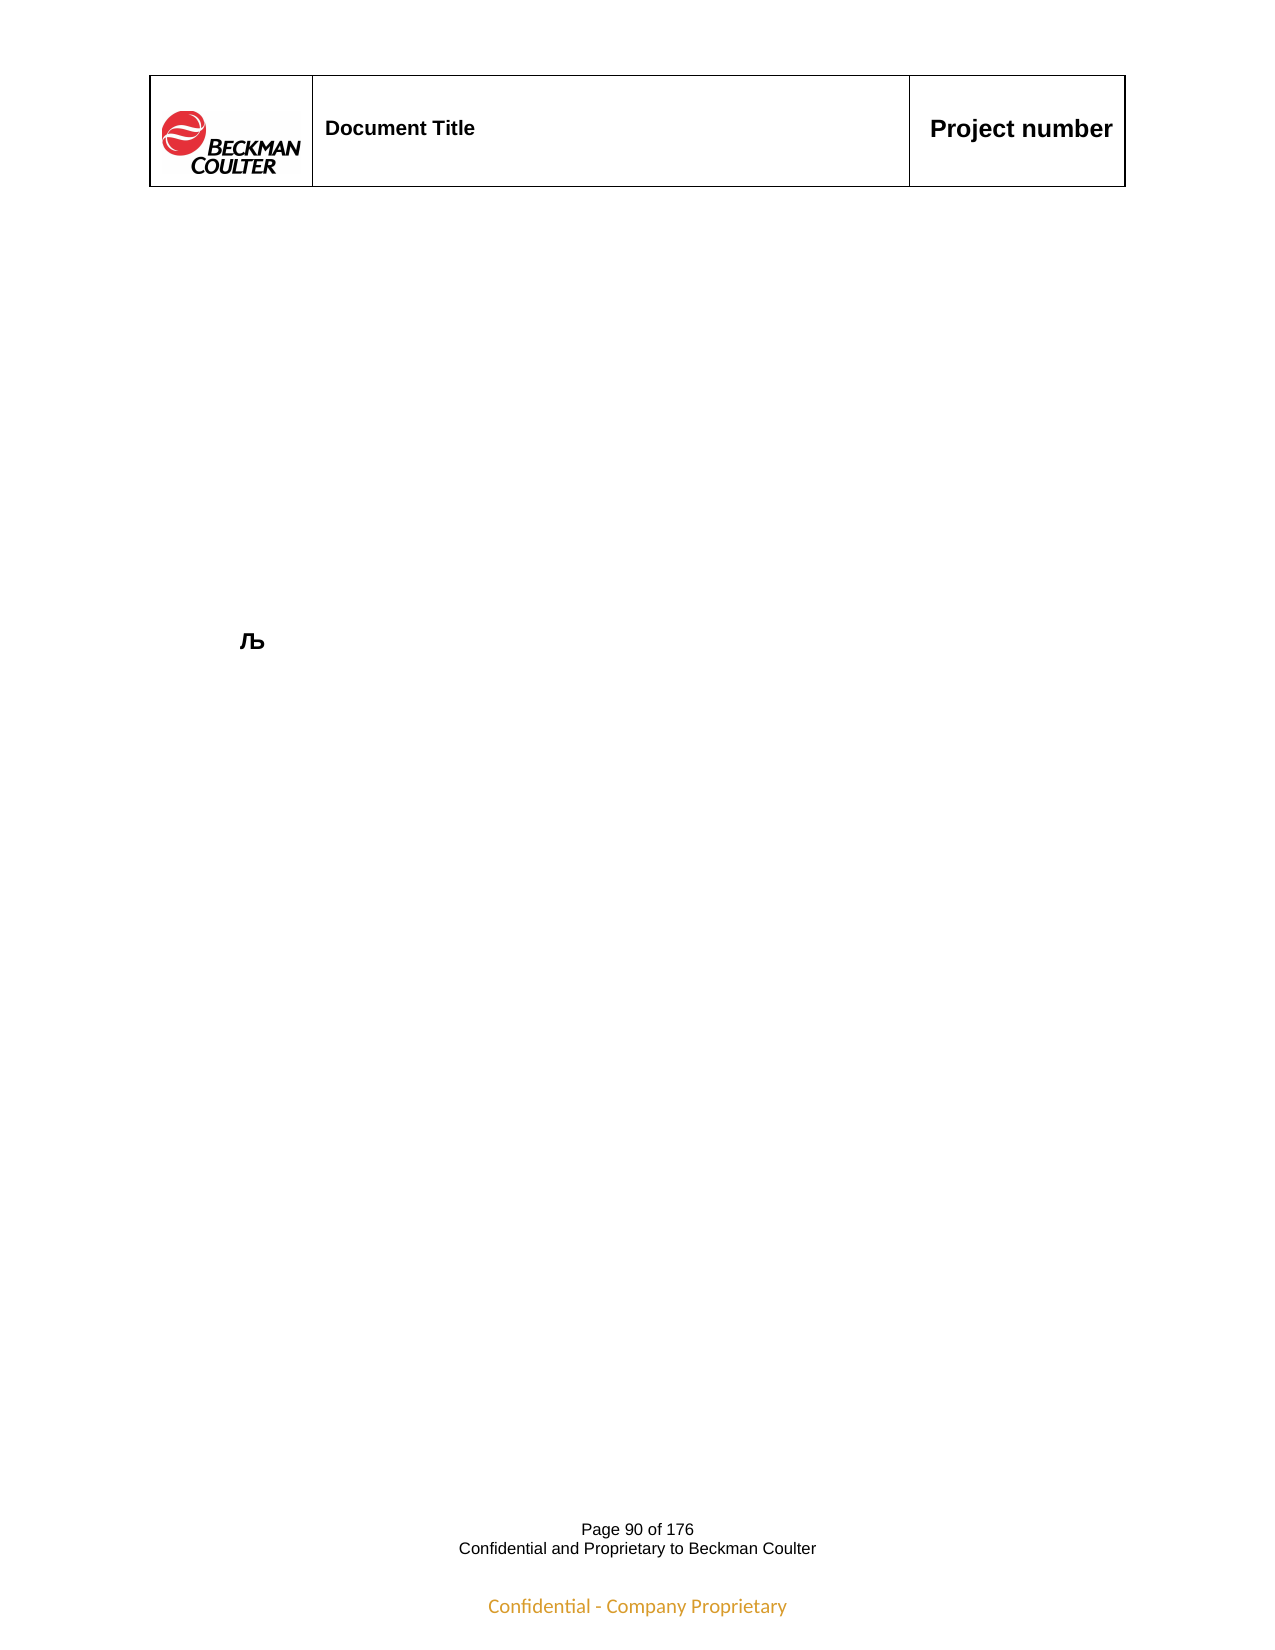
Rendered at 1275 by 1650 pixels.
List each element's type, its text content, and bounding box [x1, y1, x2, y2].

picture [162, 111, 301, 174]
